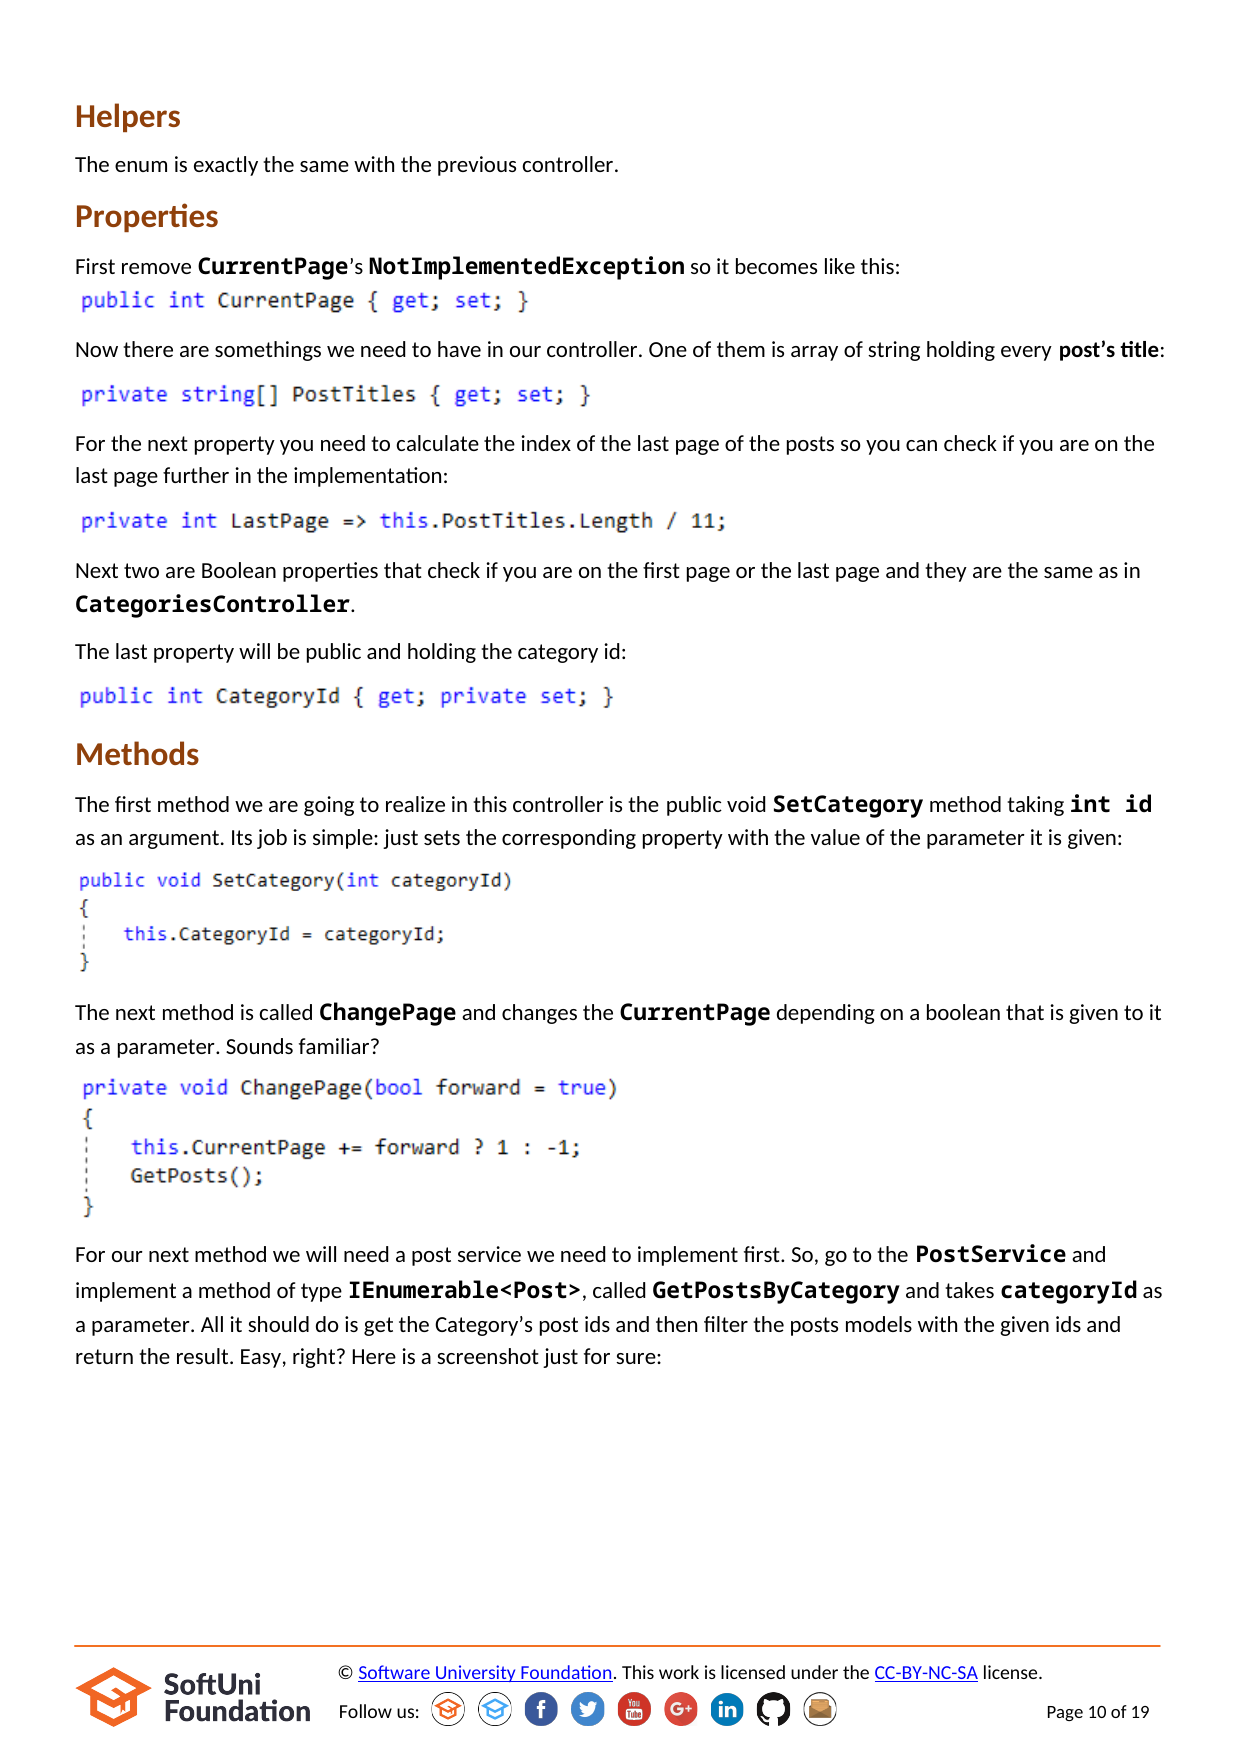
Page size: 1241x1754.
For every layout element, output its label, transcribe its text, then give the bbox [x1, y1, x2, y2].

picture [75, 506, 729, 539]
picture [803, 1692, 837, 1726]
text The enum is exactly the same with the previous controller. [75, 151, 1165, 178]
picture [617, 1692, 651, 1726]
picture [711, 1718, 720, 1726]
picture [571, 1692, 605, 1726]
text The first method we are going to realize in this controller is the public void SetCategory method taking int id as an argument. Its job is simple: just sets the corresponding property with the value of the parameter it is given: [75, 788, 1165, 851]
subtitle Helpers [75, 95, 1165, 136]
picture [711, 1693, 720, 1701]
picture [75, 380, 596, 413]
picture [75, 1667, 310, 1727]
picture [756, 1692, 790, 1726]
picture [664, 1692, 698, 1726]
text First remove CurrentPage’s NotImplementedException so it becomes like this: [75, 250, 1165, 318]
picture [75, 285, 532, 319]
picture [431, 1692, 465, 1726]
text The next method is called ChangePage and changes the CurrentPage depending on a boolean that is given to it as a parameter. Sounds familiar? [75, 996, 1165, 1060]
picture [734, 1716, 744, 1726]
picture [725, 1707, 736, 1717]
picture [75, 867, 513, 980]
text For our next method we will need a post service we need to implement first. So, go to the PostService and implement a method of type IEnumerable<Post>, called GetPostsByCategory and takes categoryId as a parameter. All it should do is get the Category’s post ids and then filter the posts models with the given ids and return the result. Easy, right? Here is a screenshot just for sure: [75, 1238, 1165, 1370]
text For the next property you need to calculate the index of the last page of the posts so you can check if you are on the last page further in the implementation: [75, 429, 1165, 489]
picture [75, 1076, 624, 1222]
picture [734, 1693, 744, 1703]
subtitle Properties [75, 195, 1165, 236]
text Next two are Boolean properties that check if you are on the first page or the last page and they are the same as in CategoriesController. [75, 556, 1165, 620]
picture [75, 681, 616, 716]
picture [524, 1692, 558, 1726]
picture [478, 1692, 512, 1726]
text Now there are somethings we need to have in our controller. One of them is array of string holding every post’s title: [75, 335, 1165, 363]
text The last property will be public and holding the category id: [75, 637, 1165, 665]
subtitle Methods [75, 733, 1165, 773]
